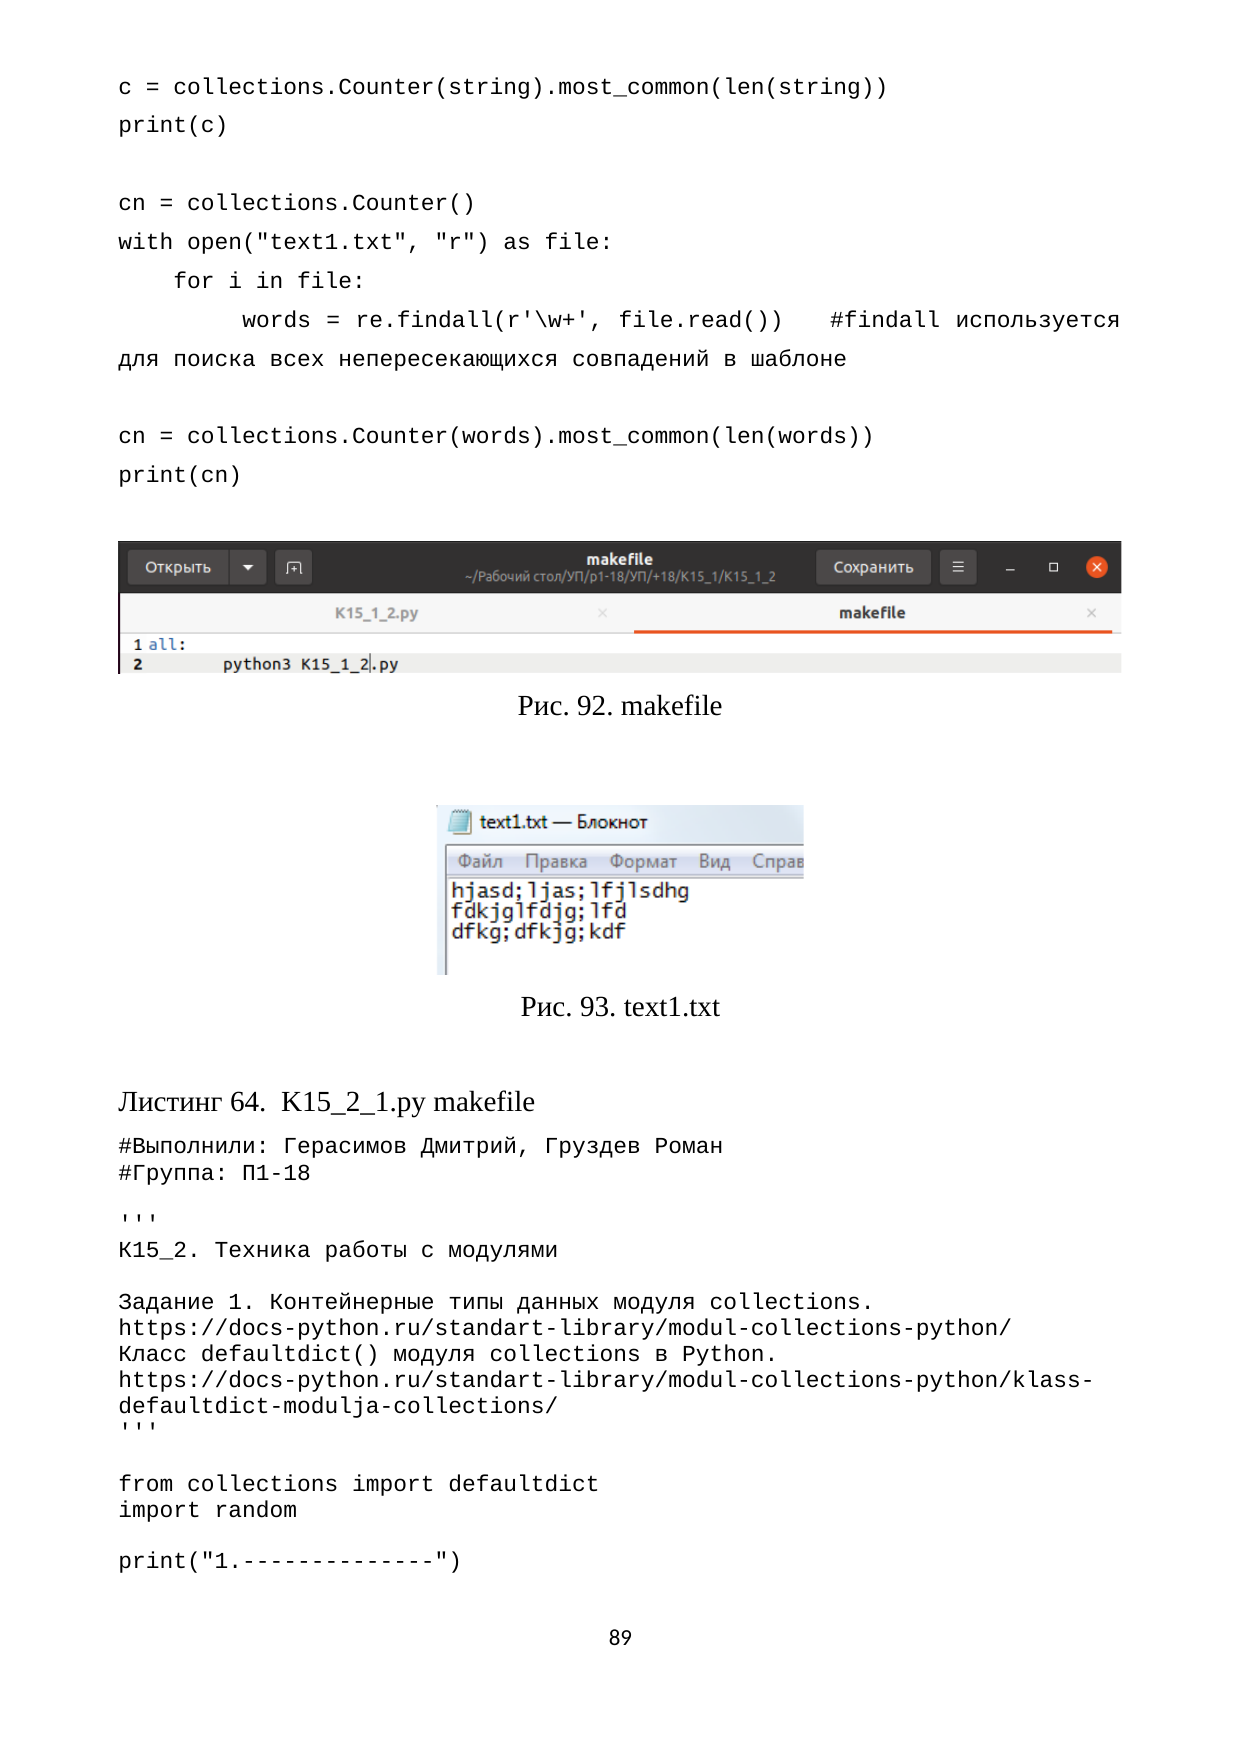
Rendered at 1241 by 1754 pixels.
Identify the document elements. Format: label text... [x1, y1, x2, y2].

text К15_2. Техника работы с модулями [118, 1239, 1122, 1264]
text https://docs-python.ru/standart-library/modul-collections-python/klass-defaultdict-modulja-collections/ [118, 1368, 1122, 1420]
text print("1.--------------") [118, 1550, 1122, 1576]
picture [436, 805, 804, 975]
text Класс defaultdict() модуля collections в Python. [118, 1342, 1122, 1368]
text for i in file: [118, 269, 1122, 295]
picture [118, 541, 1122, 674]
text Рис. 93. text1.txt [118, 989, 1122, 1022]
text print(cn) [118, 463, 1122, 489]
text Задание 1. Контейнерные типы данных модуля collections. [118, 1291, 1122, 1316]
text Рис. 92. makefile [118, 688, 1122, 722]
text cn = collections.Counter(words).most_common(len(words)) [118, 425, 1122, 451]
text ''' [118, 1213, 1122, 1239]
text Листинг 64. K15_2_1.py makefile [118, 1084, 1122, 1118]
text with open("text1.txt", "r") as file: [118, 230, 1122, 256]
text from collections import defaultdict [118, 1472, 1122, 1498]
text #Группа: П1-18 [118, 1161, 1122, 1187]
text #Выполнили: Герасимов Дмитрий, Груздев Роман [118, 1135, 1122, 1161]
text ''' [118, 1420, 1122, 1446]
text words = re.findall(r'\w+', file.read()) #findall используется для поиска всех непересекающихся совпадений в шаблоне [118, 308, 1122, 373]
text import random [118, 1498, 1122, 1524]
text https://docs-python.ru/standart-library/modul-collections-python/ [118, 1316, 1122, 1342]
text print(c) [118, 114, 1122, 140]
text c = collections.Counter(string).most_common(len(string)) [118, 75, 1122, 101]
text cn = collections.Counter() [118, 192, 1122, 217]
